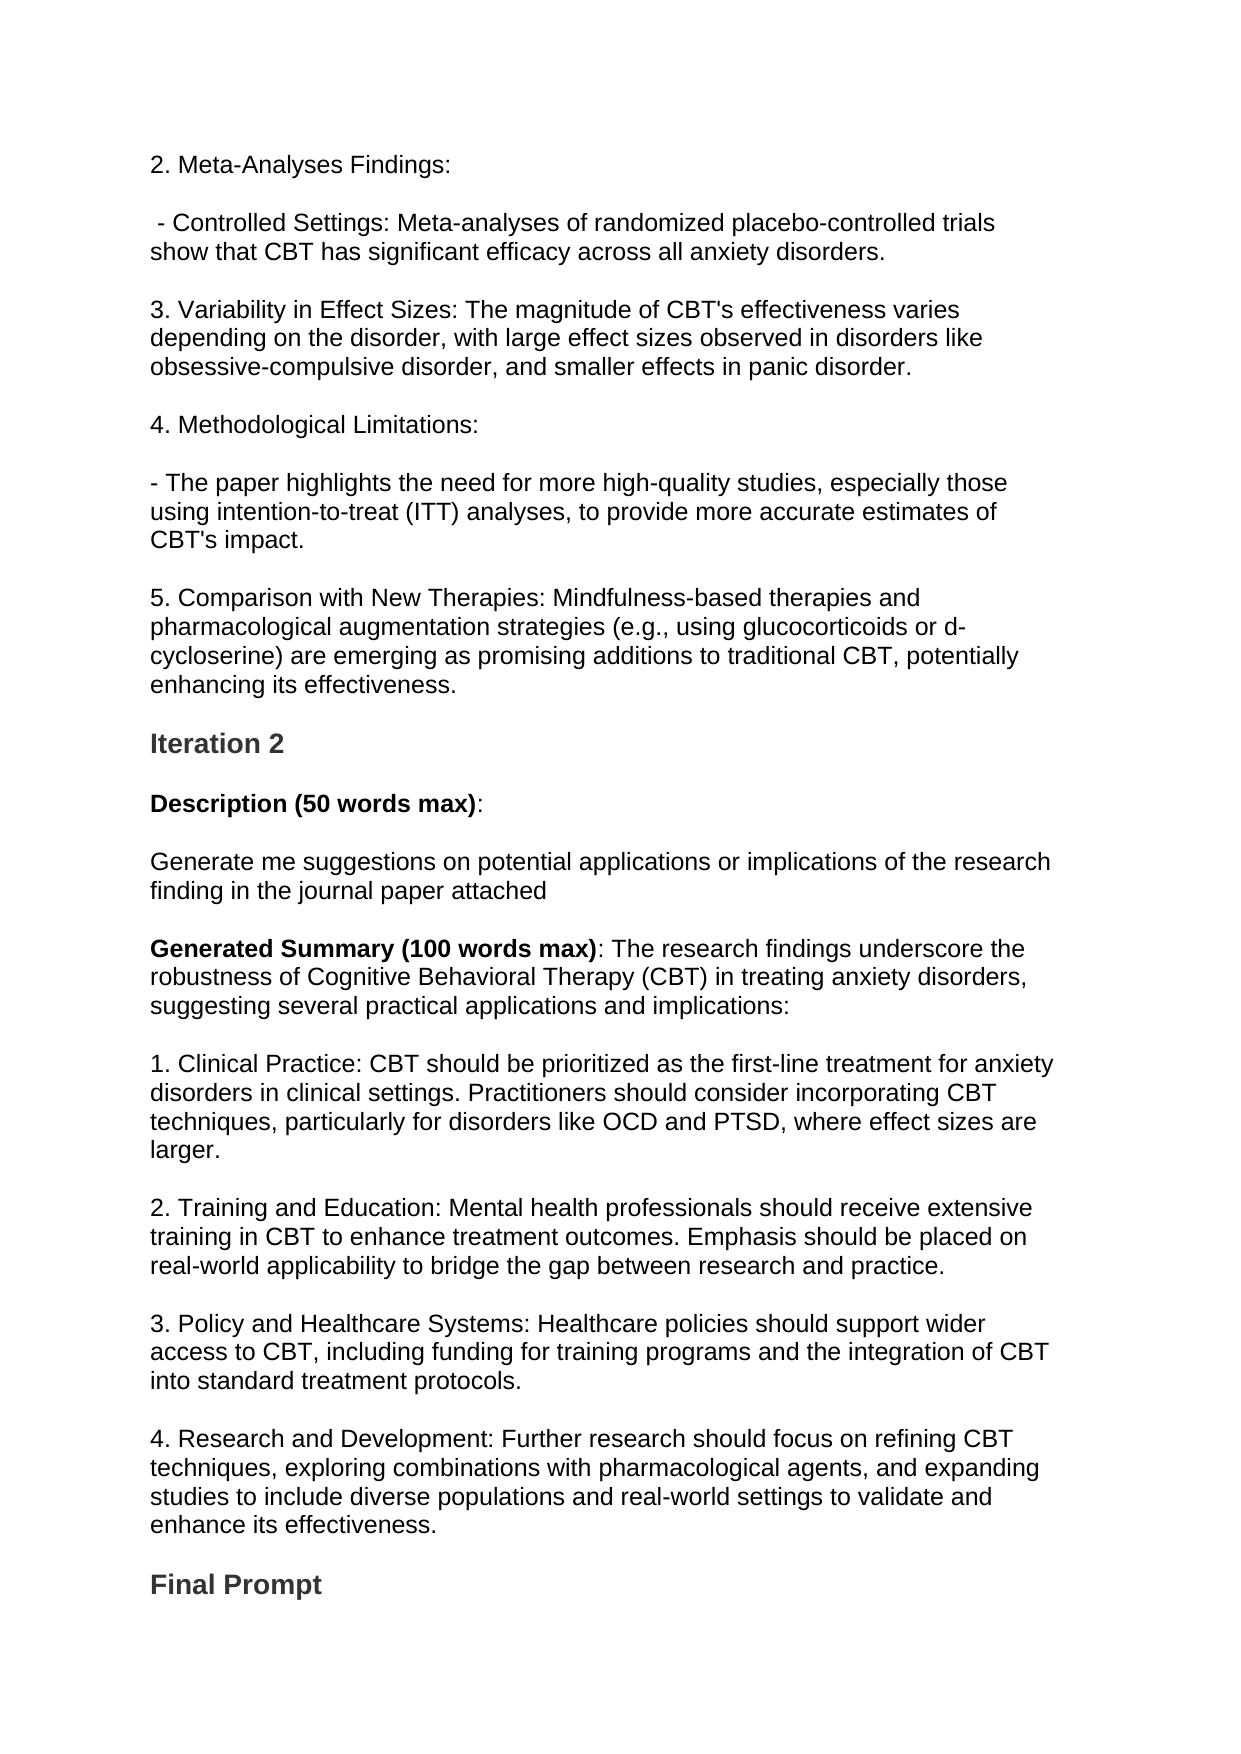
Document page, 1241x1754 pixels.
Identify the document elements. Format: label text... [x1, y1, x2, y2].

text 2. Training and Education: Mental health professionals should receive extensive training in CBT to enhance treatment outcomes. Emphasis should be placed on real-world applicability to bridge the gap between research and practice. [150, 1193, 1059, 1279]
text 3. Variability in Effect Sizes: The magnitude of CBT's effectiveness varies depending on the disorder, with large effect sizes observed in disorders like obsessive-compulsive disorder, and smaller effects in panic disorder. [150, 294, 1059, 381]
subtitle Final Prompt [150, 1568, 1090, 1601]
text - Controlled Settings: Meta-analyses of randomized placebo-controlled trials show that CBT has significant efficacy across all anxiety disorders. [150, 208, 1059, 265]
text 1. Clinical Practice: CBT should be prioritized as the first-line treatment for anxiety disorders in clinical settings. Practitioners should consider incorporating CBT techniques, particularly for disorders like OCD and PTSD, where effect sizes are larger. [150, 1049, 1059, 1164]
subtitle Iteration 2 [150, 727, 1090, 760]
text - The paper highlights the need for more high-quality studies, especially those using intention-to-treat (ITT) analyses, to provide more accurate estimates of CBT's impact. [150, 468, 1059, 554]
text 4. Research and Development: Further research should focus on refining CBT techniques, exploring combinations with pharmacological agents, and expanding studies to include diverse populations and real-world settings to validate and enhance its effectiveness. [150, 1424, 1090, 1539]
text Generated Summary (100 words max): The research findings underscore the robustness of Cognitive Behavioral Therapy (CBT) in treating anxiety disorders, suggesting several practical applications and implications: [150, 934, 1059, 1020]
text 2. Meta-Analyses Findings: [150, 150, 1059, 179]
text 3. Policy and Healthcare Systems: Healthcare policies should support wider access to CBT, including funding for training programs and the integration of CBT into standard treatment protocols. [150, 1309, 1059, 1395]
text Description (50 words max): [150, 789, 1090, 818]
text 5. Comparison with New Therapies: Mindfulness-based therapies and pharmacological augmentation strategies (e.g., using glucocorticoids or d-cycloserine) are emerging as promising additions to traditional CBT, potentially enhancing its effectiveness. [150, 583, 1028, 698]
text Generate me suggestions on potential applications or implications of the research finding in the journal paper attached [150, 847, 1090, 904]
text 4. Methodological Limitations: [150, 410, 1059, 439]
